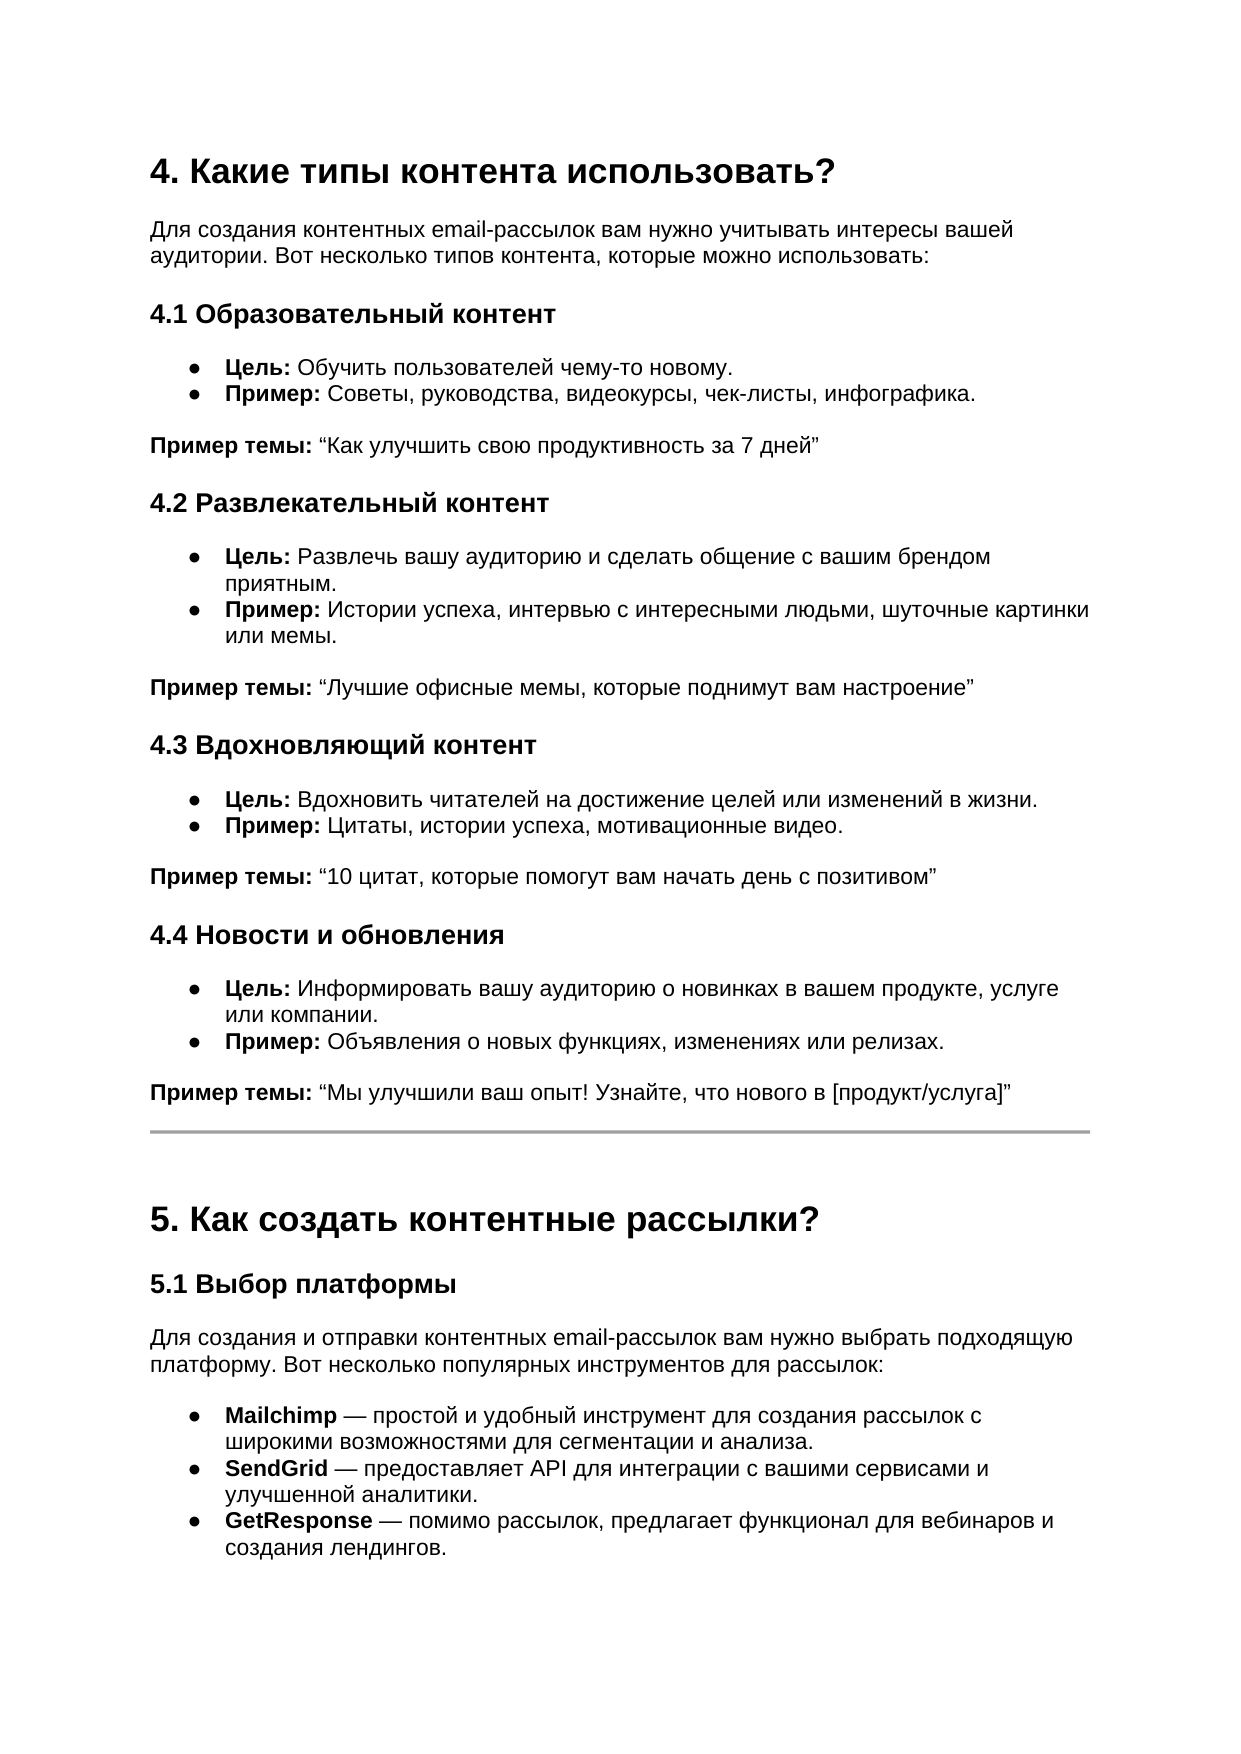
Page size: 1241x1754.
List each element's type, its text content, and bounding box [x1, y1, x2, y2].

text Для создания контентных email-рассылок вам нужно учитывать интересы вашей аудитории. Вот несколько типов контента, которые можно использовать: [150, 216, 1090, 268]
list Цель: Вдохновить читателей на достижение целей или изменений в жизни. [187, 786, 1090, 812]
list Цель: Обучить пользователей чему-то новому. [187, 354, 1090, 380]
list SendGrid — предоставляет API для интеграции с вашими сервисами и улучшенной аналитики. [187, 1455, 1090, 1507]
list Пример: Истории успеха, интервью с интересными людьми, шуточные картинки или мемы. [187, 596, 1090, 649]
subtitle 5.1 Выбор платформы [150, 1268, 1090, 1299]
subtitle 4.1 Образовательный контент [150, 298, 1090, 329]
text Пример темы: “Как улучшить свою продуктивность за 7 дней” [150, 432, 1090, 458]
text Пример темы: “Мы улучшили ваш опыт! Узнайте, что нового в [продукт/услуга]” [150, 1079, 1090, 1105]
list Пример: Советы, руководства, видеокурсы, чек-листы, инфографика. [187, 380, 1090, 407]
list Цель: Развлечь вашу аудиторию и сделать общение с вашим брендом приятным. [187, 543, 1090, 596]
subtitle 5. Как создать контентные рассылки? [150, 1198, 1090, 1239]
text Пример темы: “Лучшие офисные мемы, которые поднимут вам настроение” [150, 674, 1090, 700]
list Пример: Цитаты, истории успеха, мотивационные видео. [187, 812, 1090, 838]
list Mailchimp — простой и удобный инструмент для создания рассылок с широкими возможностями для сегментации и анализа. [187, 1402, 1090, 1455]
text Пример темы: “10 цитат, которые помогут вам начать день с позитивом” [150, 863, 1090, 889]
text Для создания и отправки контентных email-рассылок вам нужно выбрать подходящую платформу. Вот несколько популярных инструментов для рассылок: [150, 1324, 1090, 1377]
list GetResponse — помимо рассылок, предлагает функционал для вебинаров и создания лендингов. [187, 1507, 1090, 1560]
list Цель: Информировать вашу аудиторию о новинках в вашем продукте, услуге или компании. [187, 975, 1090, 1028]
subtitle 4.3 Вдохновляющий контент [150, 729, 1090, 761]
subtitle 4. Какие типы контента использовать? [150, 150, 1090, 191]
subtitle 4.2 Развлекательный контент [150, 487, 1090, 518]
subtitle 4.4 Новости и обновления [150, 919, 1090, 950]
list Пример: Объявления о новых функциях, изменениях или релизах. [187, 1028, 1090, 1054]
